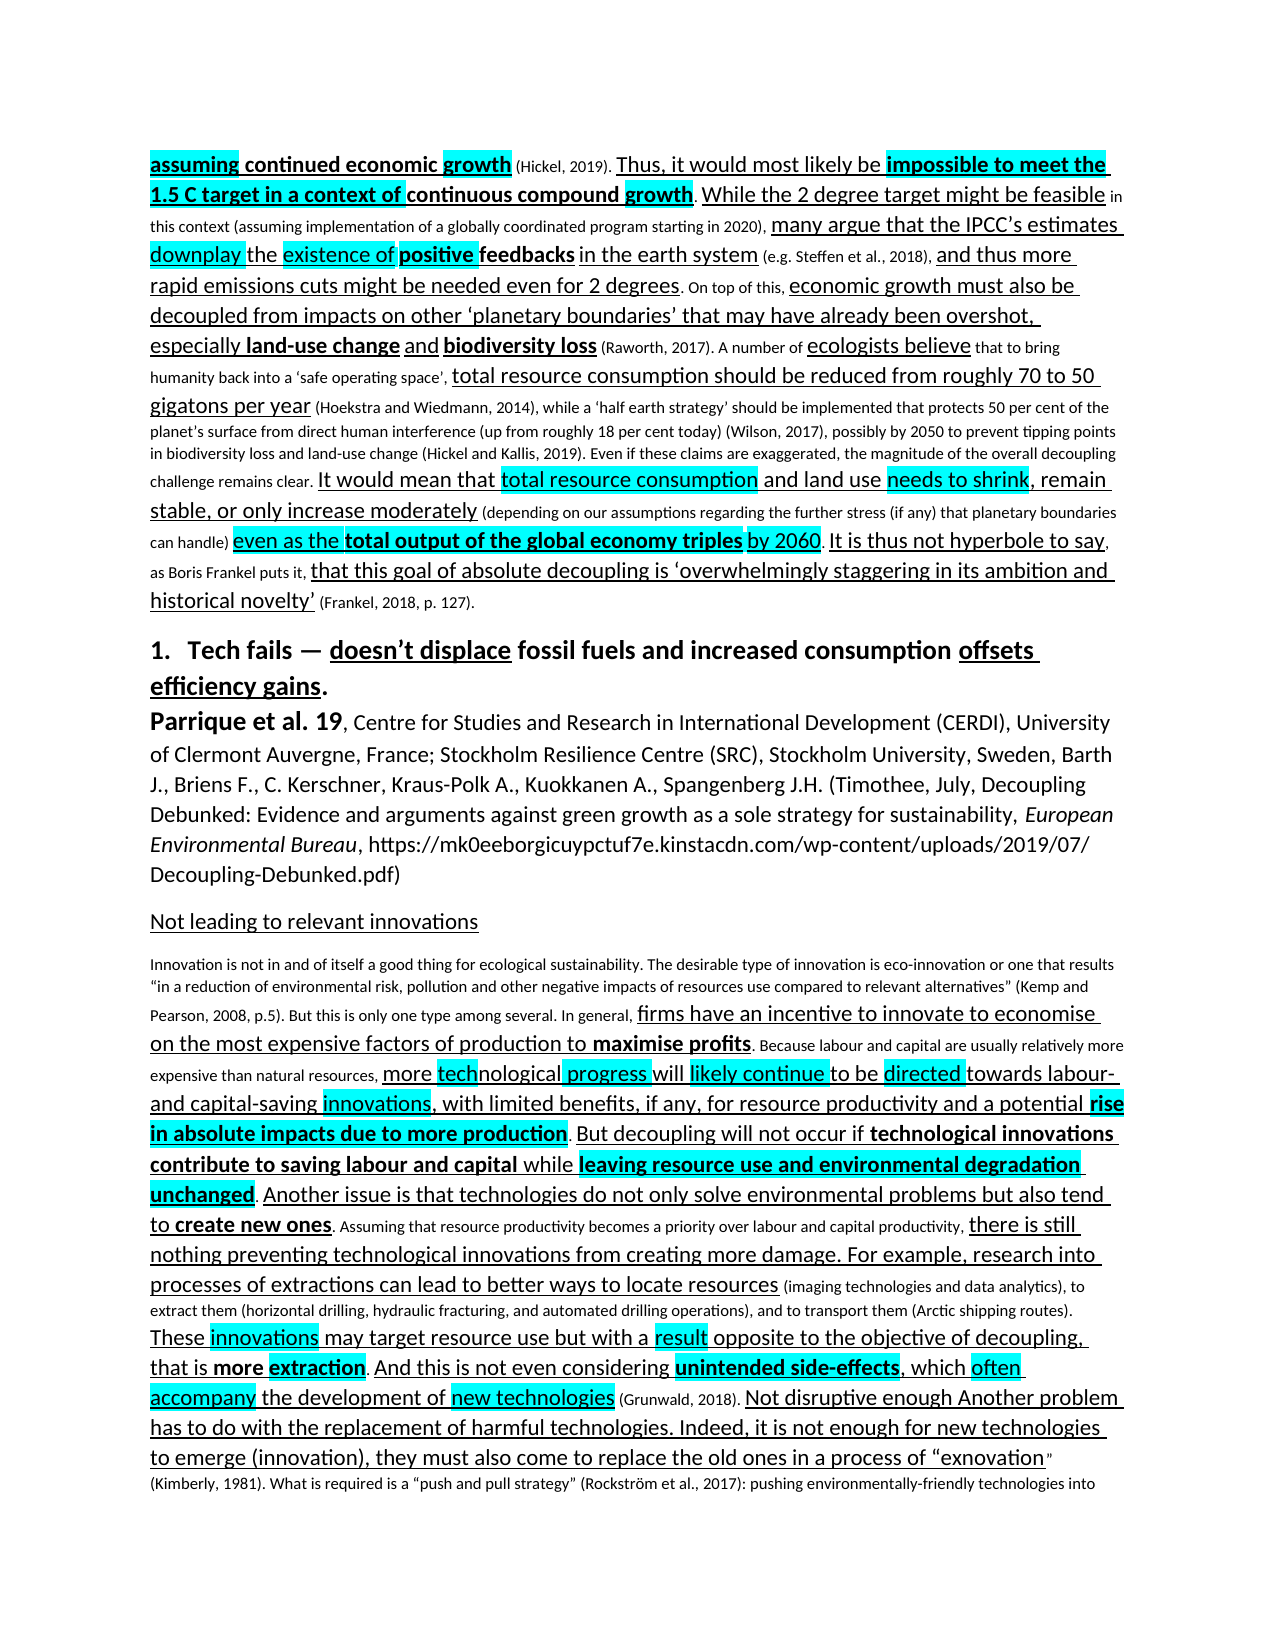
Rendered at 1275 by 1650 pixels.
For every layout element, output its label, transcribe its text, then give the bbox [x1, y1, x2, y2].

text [150, 954, 1125, 1493]
text Parrique et al. 19, Centre for Studies and Research in International Development (CERDI), University of Clermont Auvergne, France; Stockholm Resilience Centre (SRC), Stockholm University, Sweden, Barth J., Briens F., C. Kerschner, Kraus-Polk A., Kuokkanen A., Spangenberg J.H. (Timothee, July, Decoupling Debunked: Evidence and arguments against green growth as a sole strategy for sustainability, European Environmental Bureau, https://mk0eeborgicuypctuf7e.kinstacdn.com/wp-content/uploads/2019/07/Decoupling-Debunked.pdf) [150, 704, 1125, 889]
text Not leading to relevant innovations [150, 907, 1125, 936]
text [150, 150, 1125, 614]
subtitle Tech fails — doesn’t displace fossil fuels and increased consumption offsets efficiency gains. [150, 633, 1125, 702]
